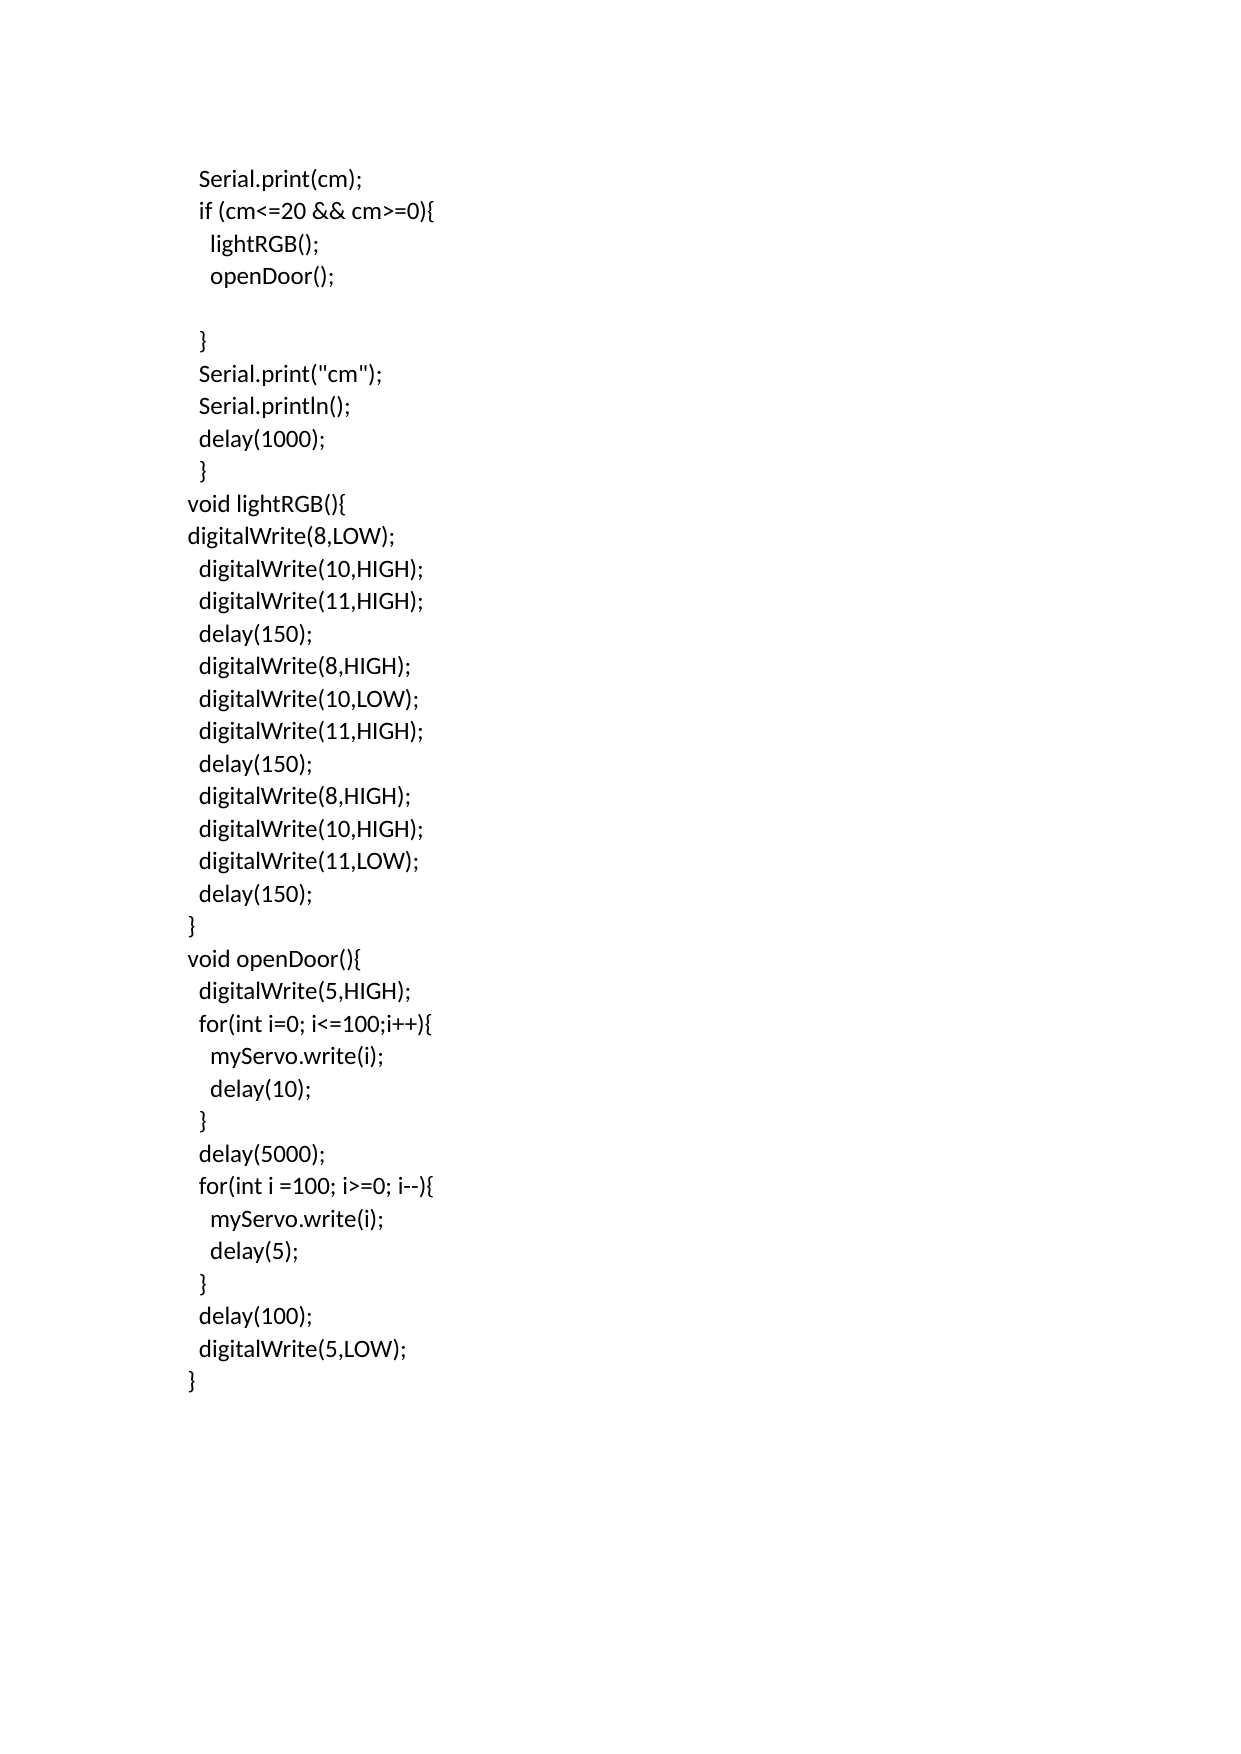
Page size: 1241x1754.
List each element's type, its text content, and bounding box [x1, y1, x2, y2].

text void openDoor(){ [187, 942, 1053, 974]
text digitalWrite(8,HIGH); [187, 779, 1053, 812]
text delay(5000); [187, 1137, 1053, 1169]
text void lightRGB(){ [187, 487, 1053, 519]
text digitalWrite(8,HIGH); [187, 649, 1053, 682]
text digitalWrite(11,HIGH); [187, 584, 1053, 617]
text } [187, 909, 1053, 942]
text Serial.print("cm"); [187, 357, 1053, 389]
text } [187, 1267, 1053, 1299]
text } [187, 1104, 1053, 1137]
text if (cm<=20 && cm>=0){ [187, 194, 1053, 227]
text } [187, 454, 1053, 487]
text delay(150); [187, 877, 1053, 909]
text myServo.write(i); [187, 1039, 1053, 1072]
text digitalWrite(11,LOW); [187, 844, 1053, 877]
text delay(150); [187, 747, 1053, 779]
text delay(10); [187, 1072, 1053, 1104]
text Serial.println(); [187, 389, 1053, 422]
text Serial.print(cm); [187, 162, 1053, 194]
text lightRGB(); [187, 227, 1053, 259]
text myServo.write(i); [187, 1202, 1053, 1234]
text } [187, 1364, 1053, 1397]
text digitalWrite(8,LOW); [187, 519, 1053, 552]
text delay(150); [187, 617, 1053, 649]
text digitalWrite(5,LOW); [187, 1332, 1053, 1364]
text for(int i=0; i<=100;i++){ [187, 1007, 1053, 1039]
text digitalWrite(10,LOW); [187, 682, 1053, 714]
text delay(5); [187, 1234, 1053, 1267]
text } [187, 324, 1053, 357]
text for(int i =100; i>=0; i--){ [187, 1169, 1053, 1202]
text digitalWrite(10,HIGH); [187, 552, 1053, 584]
text digitalWrite(5,HIGH); [187, 974, 1053, 1007]
text openDoor(); [187, 259, 1053, 292]
text digitalWrite(11,HIGH); [187, 714, 1053, 747]
text delay(1000); [187, 422, 1053, 454]
text delay(100); [187, 1299, 1053, 1332]
text digitalWrite(10,HIGH); [187, 812, 1053, 844]
